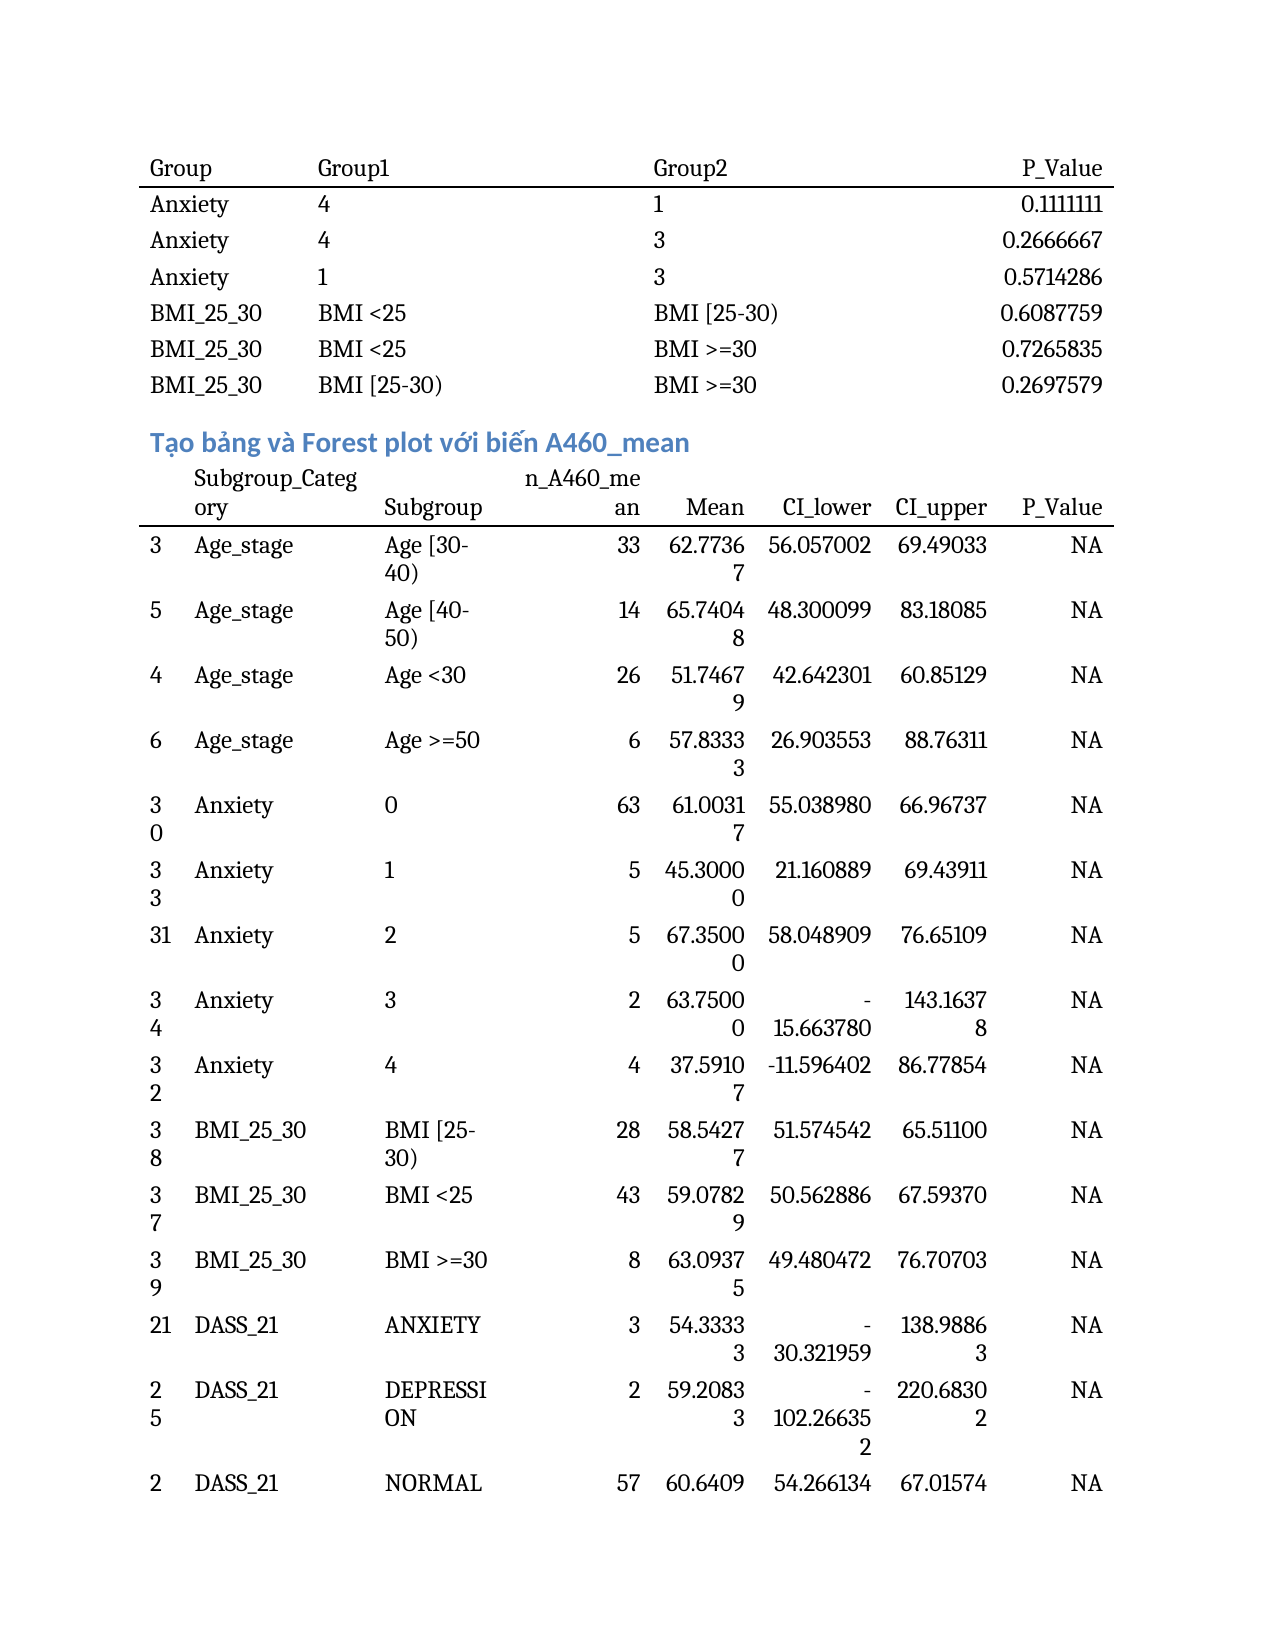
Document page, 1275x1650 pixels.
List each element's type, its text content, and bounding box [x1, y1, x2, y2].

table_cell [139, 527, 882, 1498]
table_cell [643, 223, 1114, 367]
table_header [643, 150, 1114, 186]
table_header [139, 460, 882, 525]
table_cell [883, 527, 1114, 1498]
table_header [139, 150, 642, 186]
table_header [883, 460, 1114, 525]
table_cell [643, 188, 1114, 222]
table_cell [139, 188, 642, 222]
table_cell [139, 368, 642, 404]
subtitle Tạo bảng và Forest plot với biến A460_mean [150, 424, 1125, 460]
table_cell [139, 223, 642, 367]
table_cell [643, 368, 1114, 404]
